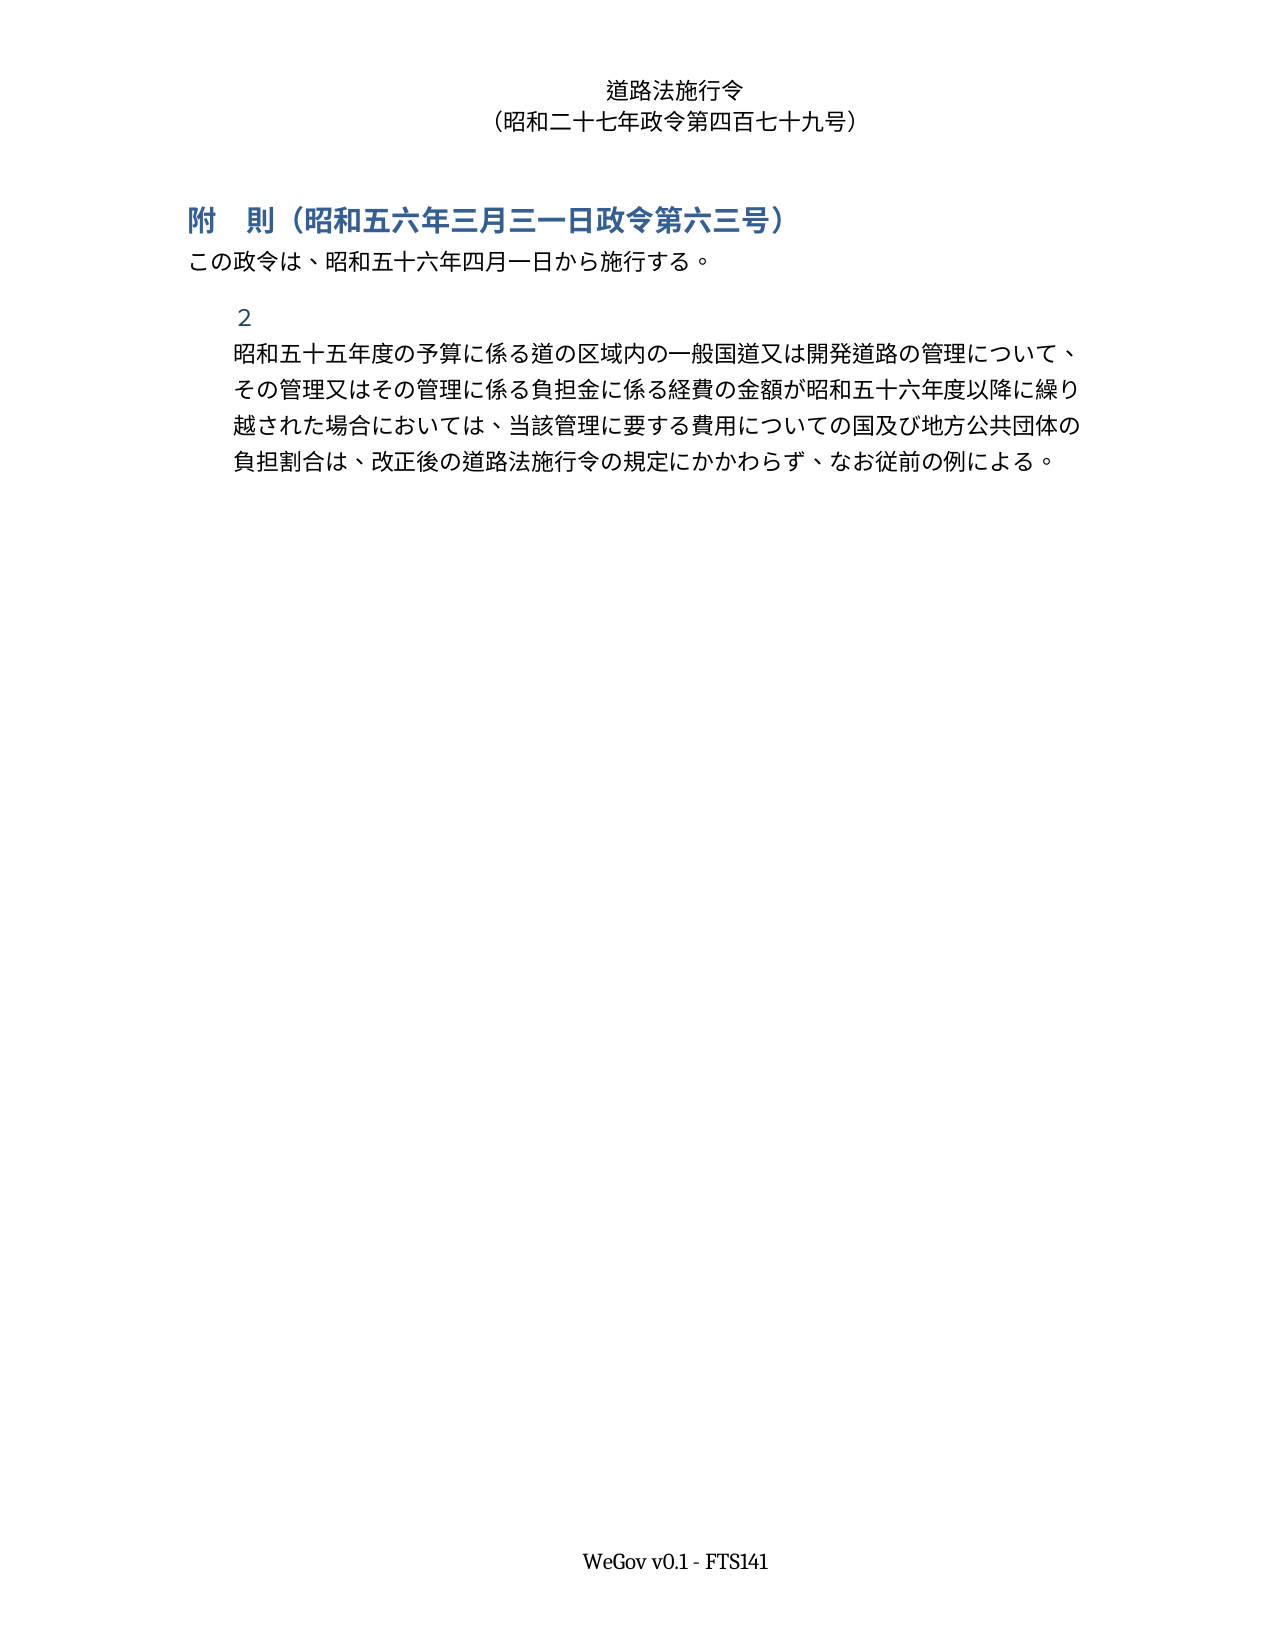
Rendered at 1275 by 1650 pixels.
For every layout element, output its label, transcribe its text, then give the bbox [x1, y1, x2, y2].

subtitle ２ [233, 302, 1087, 334]
text 昭和五十五年度の予算に係る道の区域内の一般国道又は開発道路の管理について、その管理又はその管理に係る負担金に係る経費の金額が昭和五十六年度以降に繰り越された場合においては、当該管理に要する費用についての国及び地方公共団体の負担割合は、改正後の道路法施行令の規定にかかわらず、なお従前の例による。 [233, 338, 1087, 477]
subtitle 附 則（昭和五六年三月三一日政令第六三号） [187, 200, 1087, 240]
text この政令は、昭和五十六年四月一日から施行する。 [187, 246, 1087, 277]
